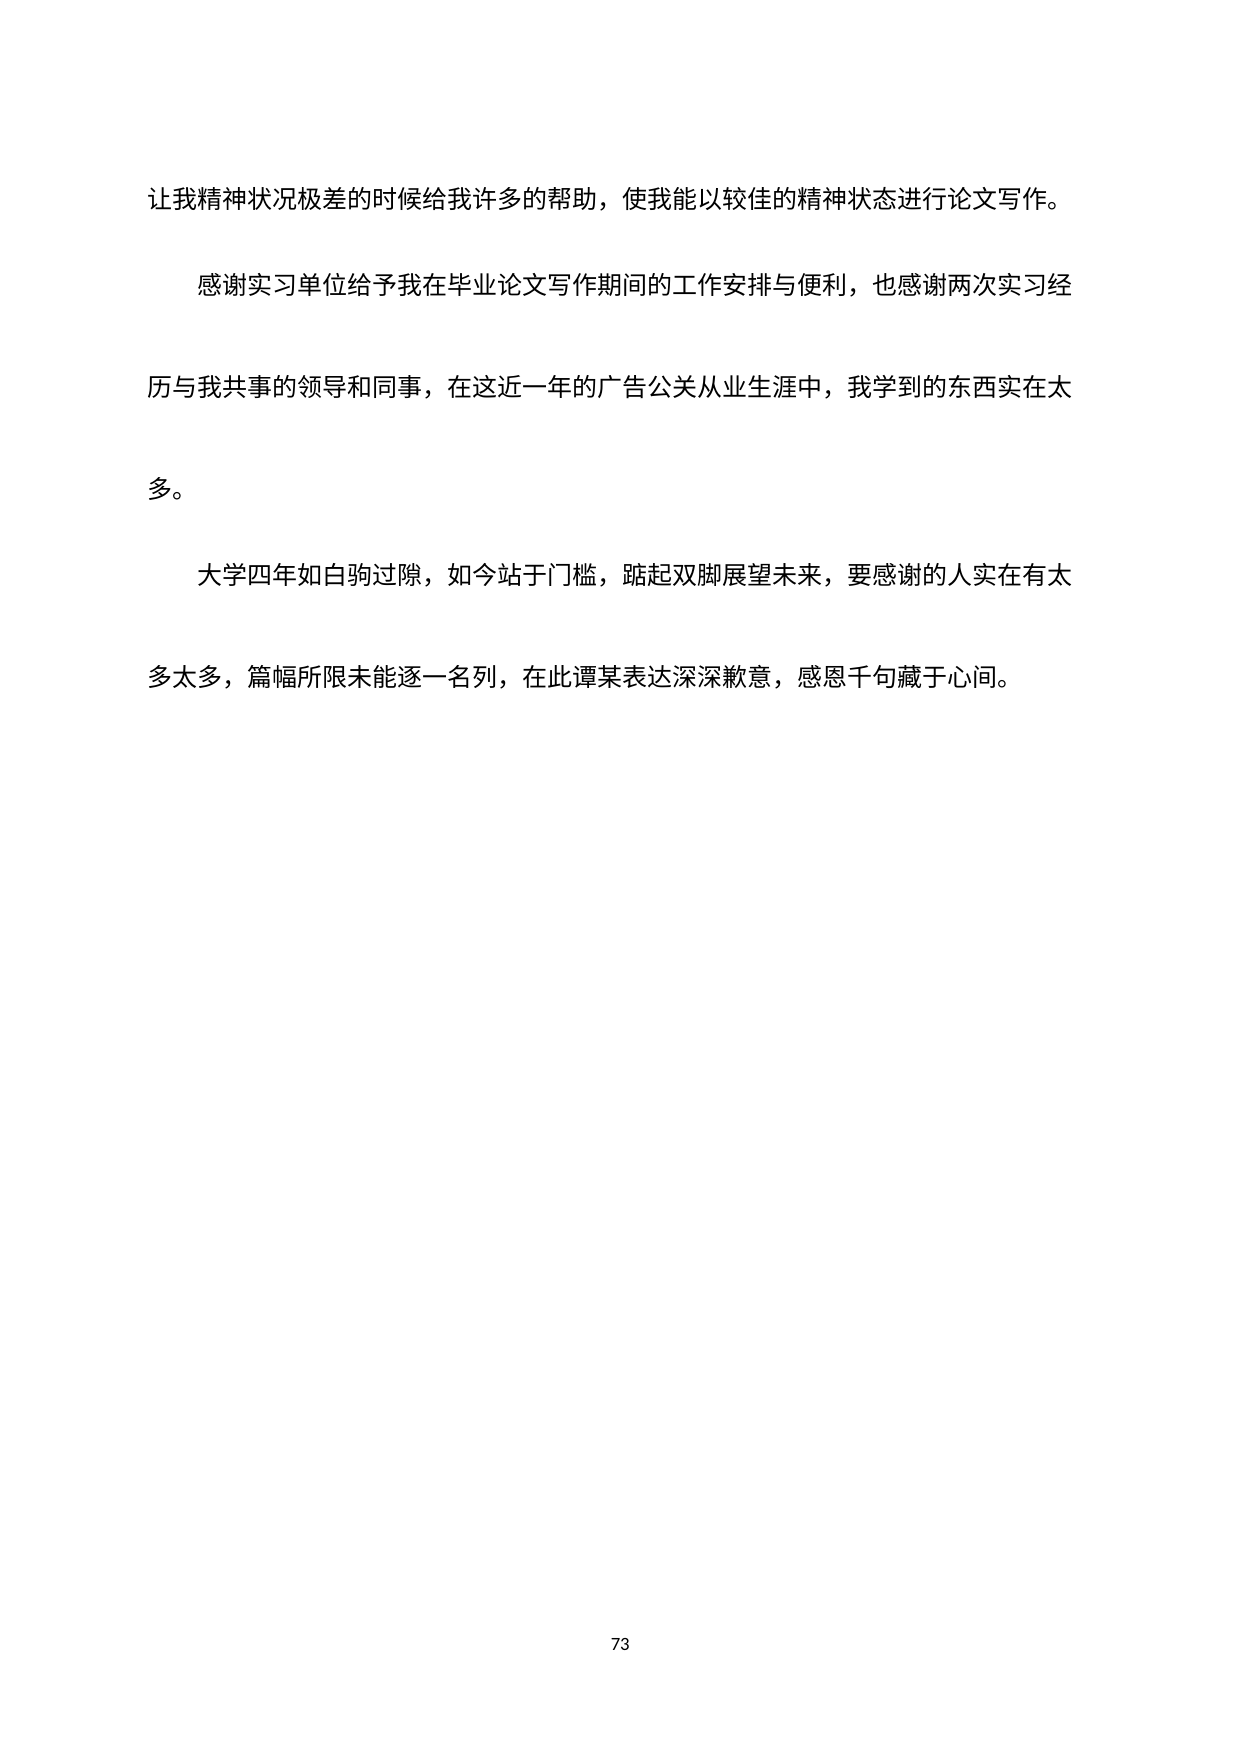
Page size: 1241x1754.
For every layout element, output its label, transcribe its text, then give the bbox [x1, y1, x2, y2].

text 感谢实习单位给予我在毕业论文写作期间的工作安排与便利，也感谢两次实习经历与我共事的领导和同事，在这近一年的广告公关从业生涯中，我学到的东西实在太多。 [148, 250, 1092, 522]
text 大学四年如白驹过隙，如今站于门槛，踮起双脚展望未来，要感谢的人实在有太多太多，篇幅所限未能逐一名列，在此谭某表达深深歉意，感恩千句藏于心间。 [148, 540, 1092, 709]
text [148, 164, 1092, 232]
